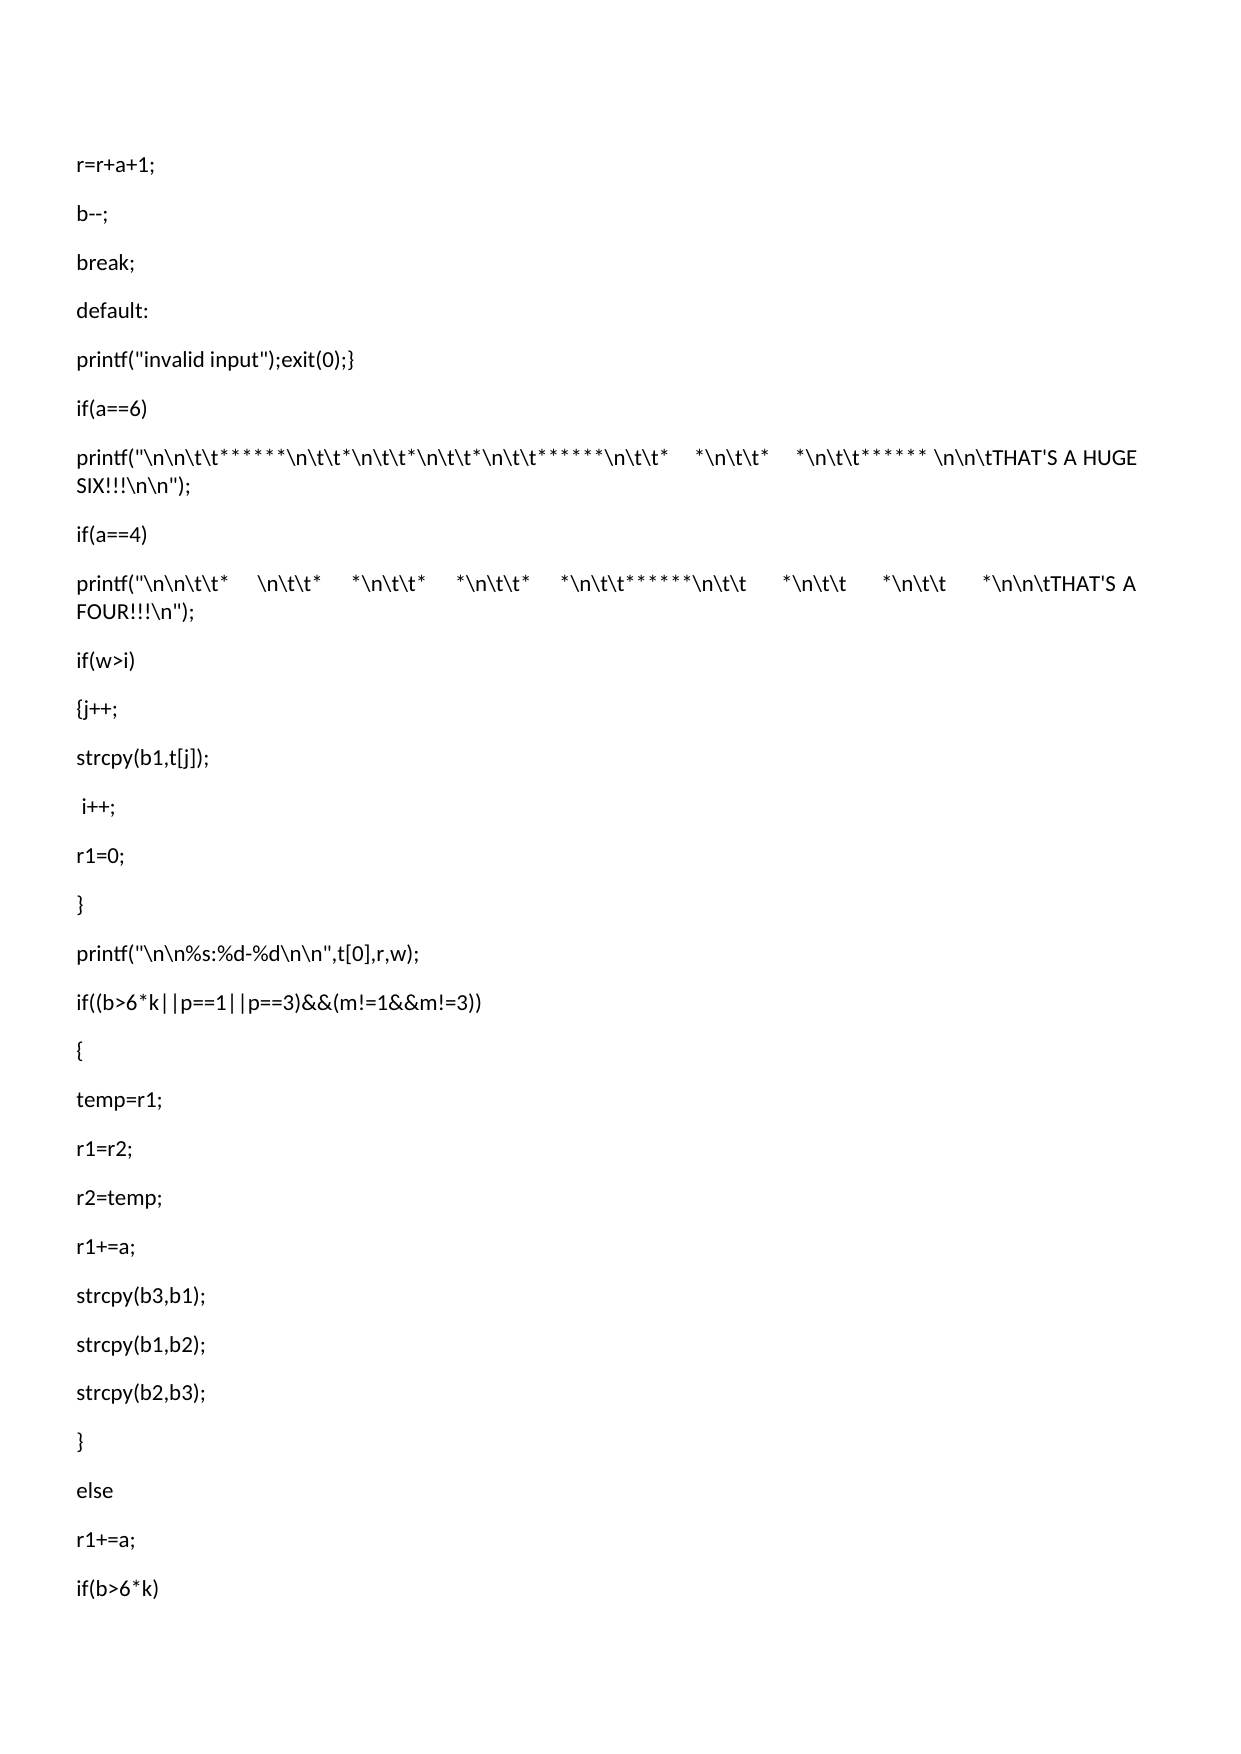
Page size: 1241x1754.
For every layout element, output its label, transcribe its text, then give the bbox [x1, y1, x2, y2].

text r2=temp; [76, 1183, 1139, 1211]
text else [76, 1476, 1139, 1504]
text i++; [76, 792, 1139, 820]
text printf("\n\n\t\t******\n\t\t*\n\t\t*\n\t\t*\n\t\t******\n\t\t* *\n\t\t* *\n\t\t****** \n\n\tTHAT'S A HUGE SIX!!!\n\n"); [76, 443, 1139, 499]
text b--; [76, 199, 1139, 227]
text } [76, 1427, 1139, 1455]
text default: [76, 297, 1139, 324]
text r1+=a; [76, 1525, 1139, 1553]
text {j++; [76, 694, 1139, 723]
text if(w>i) [76, 646, 1139, 674]
text r=r+a+1; [76, 150, 1139, 178]
text r1=0; [76, 841, 1139, 869]
text printf("\n\n%s:%d-%d\n\n",t[0],r,w); [76, 939, 1139, 967]
text printf("\n\n\t\t* \n\t\t* *\n\t\t* *\n\t\t* *\n\t\t******\n\t\t *\n\t\t *\n\t\t *\n\n\tTHAT'S A FOUR!!!\n"); [76, 569, 1139, 625]
text r1=r2; [76, 1134, 1139, 1162]
text break; [76, 248, 1139, 276]
text if(a==4) [76, 520, 1139, 548]
text strcpy(b1,b2); [76, 1330, 1139, 1358]
text if(a==6) [76, 394, 1139, 422]
text if(b>6*k) [76, 1574, 1139, 1602]
text r1+=a; [76, 1232, 1139, 1260]
text strcpy(b3,b1); [76, 1281, 1139, 1309]
text strcpy(b1,t[j]); [76, 743, 1139, 771]
text printf("invalid input");exit(0);} [76, 345, 1139, 373]
text } [76, 890, 1139, 918]
text { [76, 1037, 1139, 1064]
text strcpy(b2,b3); [76, 1378, 1139, 1407]
text temp=r1; [76, 1085, 1139, 1113]
text if((b>6*k||p==1||p==3)&&(m!=1&&m!=3)) [76, 988, 1139, 1016]
